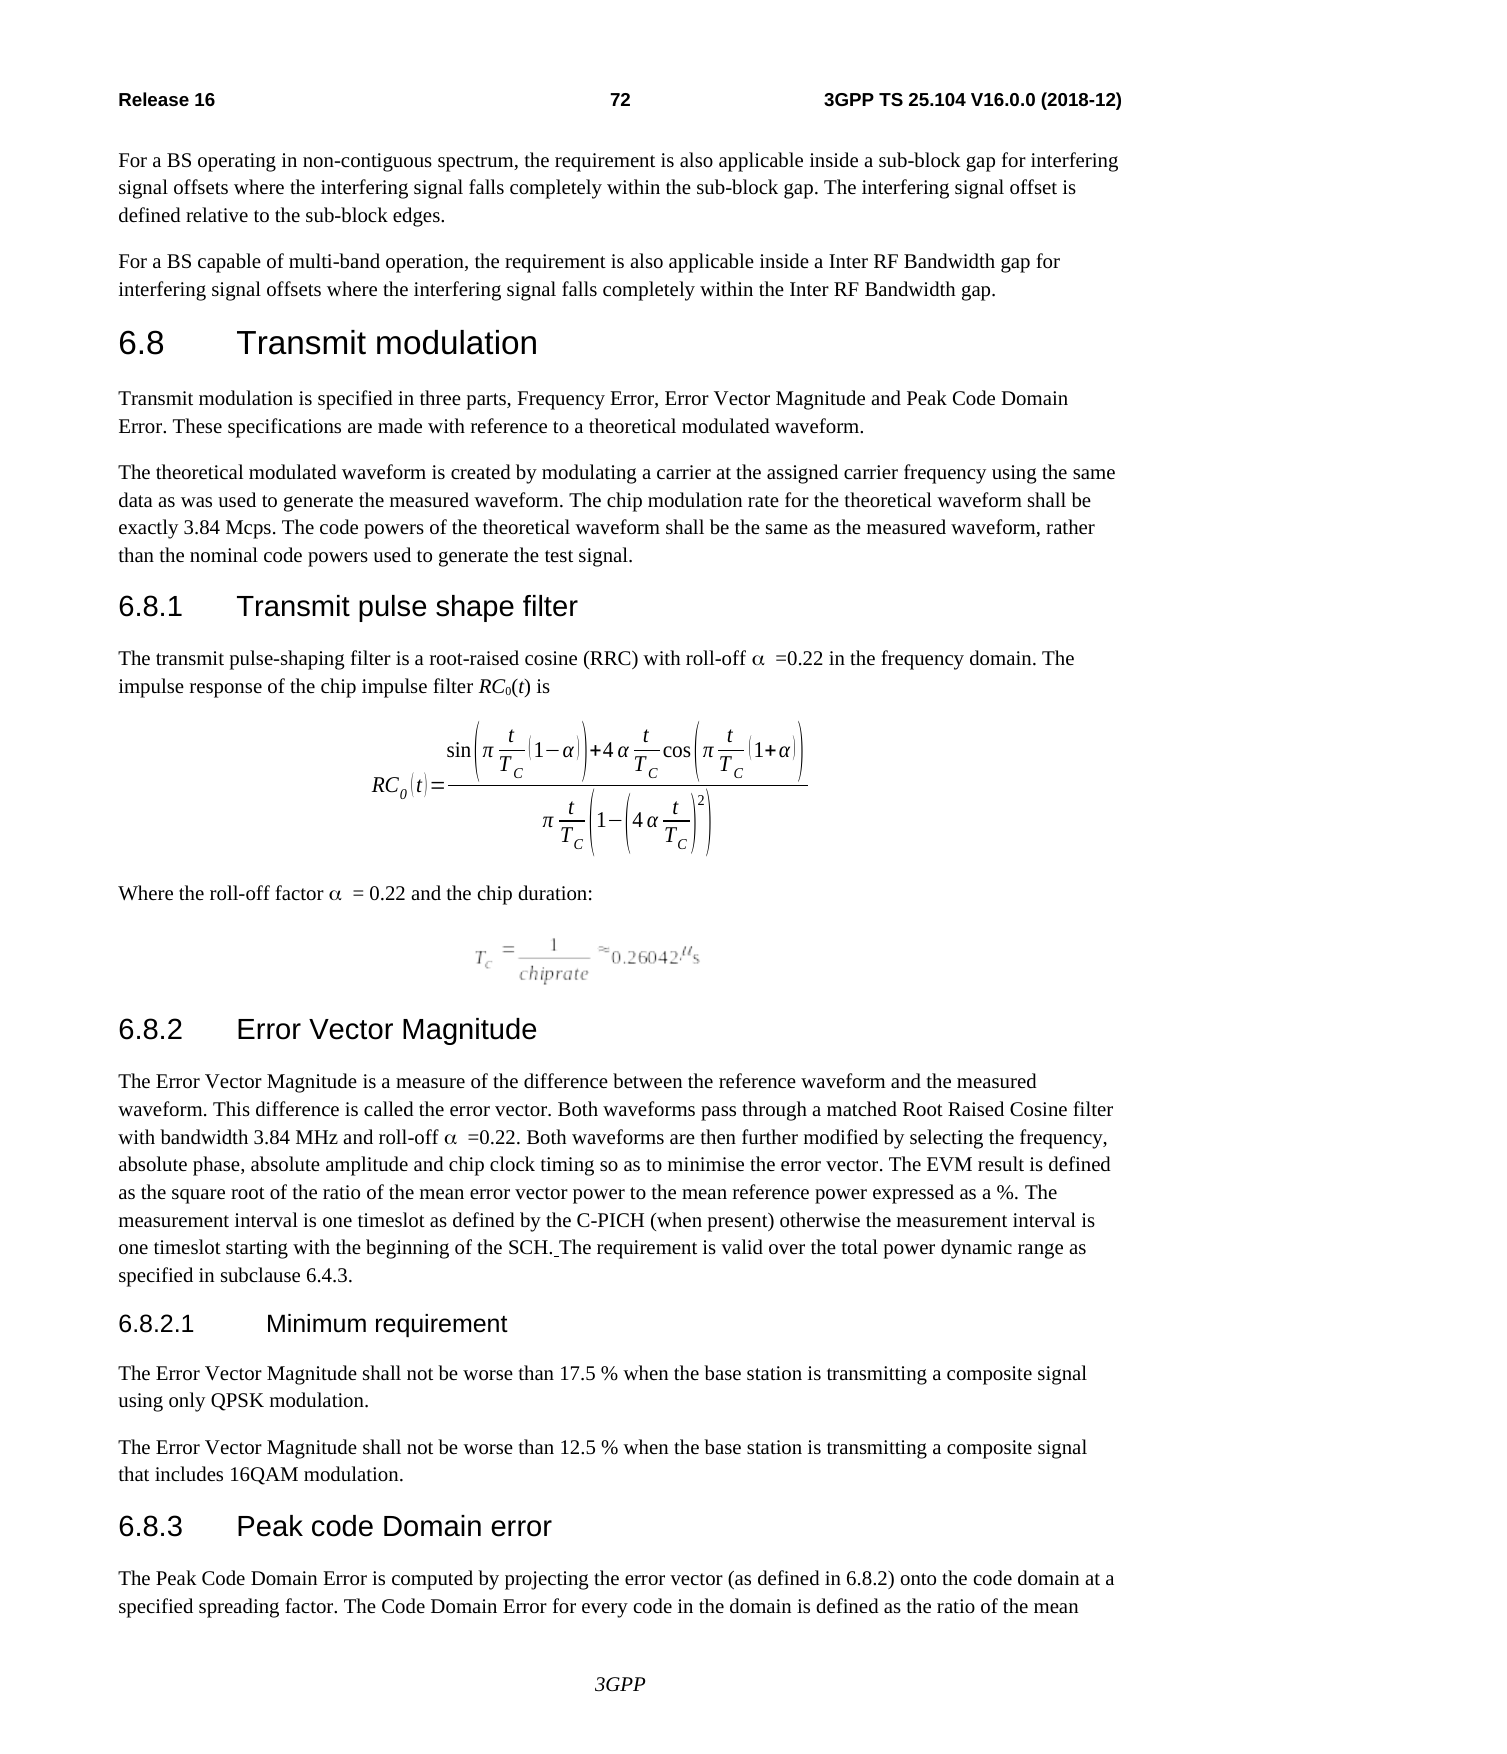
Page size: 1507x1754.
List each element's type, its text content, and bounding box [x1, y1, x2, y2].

subtitle 6.8.2.1 Minimum requirement [118, 1309, 1122, 1338]
text The Error Vector Magnitude shall not be worse than 12.5 % when the base station is transmitting a composite signal that includes 16QAM modulation. [118, 1435, 1122, 1486]
list The transmit pulse-shaping filter is a root-raised cosine (RRC) with roll-off =0.22 in the frequency domain. The impulse response of the chip impulse filter RC0(t) is [118, 646, 1122, 698]
subtitle 6.8.3 Peak code Domain error [118, 1509, 1122, 1542]
text The theoretical modulated waveform is created by modulating a carrier at the assigned carrier frequency using the same data as was used to generate the measured waveform. The chip modulation rate for the theoretical waveform shall be exactly 3.84 Mcps. The code powers of the theoretical waveform shall be the same as the measured waveform, rather than the nominal code powers used to generate the test signal. [118, 460, 1122, 567]
text Transmit modulation is specified in three parts, Frequency Error, Error Vector Magnitude and Peak Code Domain Error. These specifications are made with reference to a theoretical modulated waveform. [118, 386, 1122, 438]
text For a BS capable of multi-band operation, the requirement is also applicable inside a Inter RF Bandwidth gap for interfering signal offsets where the interfering signal falls completely within the Inter RF Bandwidth gap. [118, 249, 1122, 301]
text The Error Vector Magnitude is a measure of the difference between the reference waveform and the measured waveform. This difference is called the error vector. Both waveforms pass through a matched Root Raised Cosine filter with bandwidth 3.84 MHz and roll-off =0.22. Both waveforms are then further modified by selecting the frequency, absolute phase, absolute amplitude and chip clock timing so as to minimise the error vector. The EVM result is defined as the square root of the ratio of the mean error vector power to the mean reference power expressed as a %. The measurement interval is one timeslot as defined by the C-PICH (when present) otherwise the measurement interval is one timeslot starting with the beginning of the SCH. The requirement is valid over the total power dynamic range as specified in subclause 6.4.3. [118, 1069, 1122, 1287]
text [118, 1566, 1122, 1618]
subtitle 6.8.1 Transmit pulse shape filter [118, 589, 1122, 623]
text Where the roll-off factor = 0.22 and the chip duration: [118, 881, 1122, 905]
text The Error Vector Magnitude shall not be worse than 17.5 % when the base station is transmitting a composite signal using only QPSK modulation. [118, 1361, 1122, 1412]
text For a BS operating in non-contiguous spectrum, the requirement is also applicable inside a sub-block gap for interfering signal offsets where the interfering signal falls completely within the sub-block gap. The interfering signal offset is defined relative to the sub-block edges. [118, 147, 1122, 227]
subtitle 6.8.2 Error Vector Magnitude [118, 1012, 1122, 1046]
subtitle 6.8 Transmit modulation [118, 323, 1122, 361]
